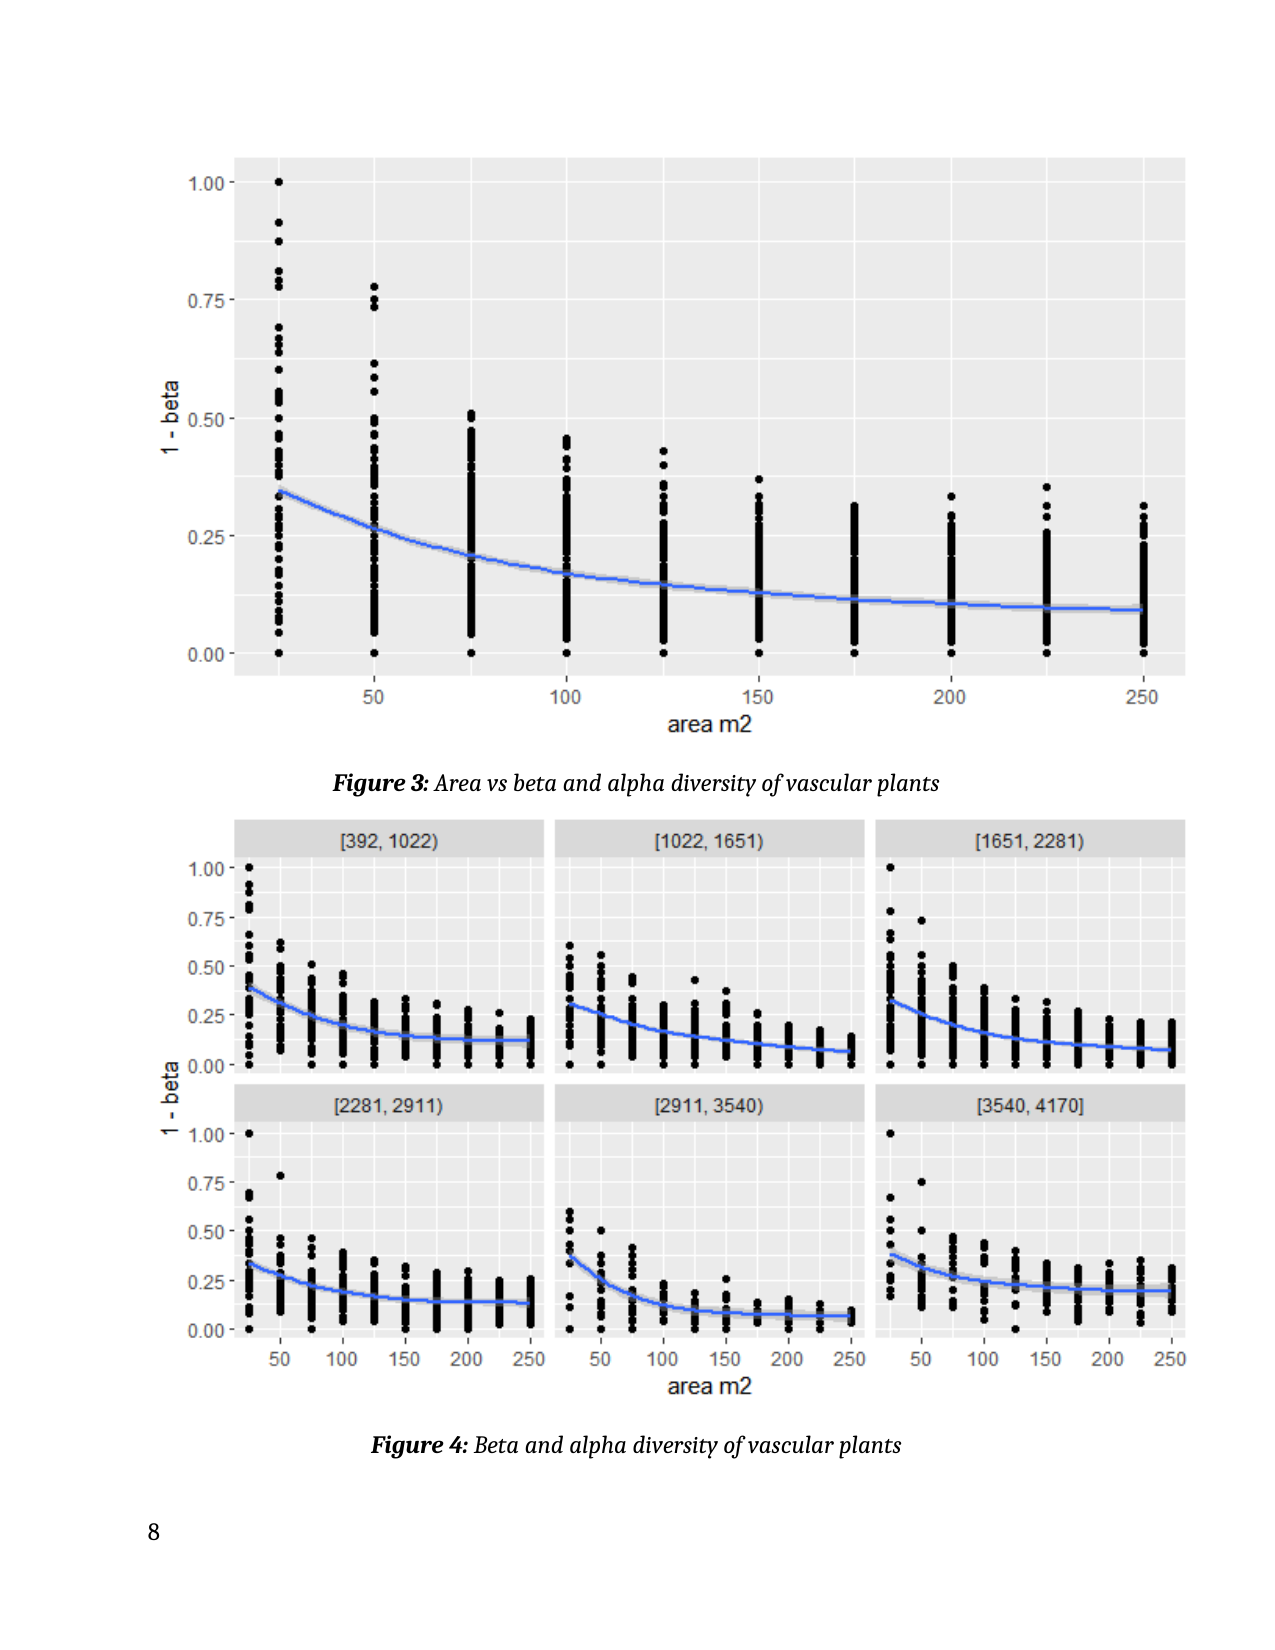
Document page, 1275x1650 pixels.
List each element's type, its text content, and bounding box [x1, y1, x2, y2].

picture [147, 147, 1198, 748]
picture [147, 809, 1198, 1410]
text Figure 4: Beta and alpha diversity of vascular plants [148, 1431, 1127, 1459]
text Figure 3: Area vs beta and alpha diversity of vascular plants [148, 768, 1127, 797]
